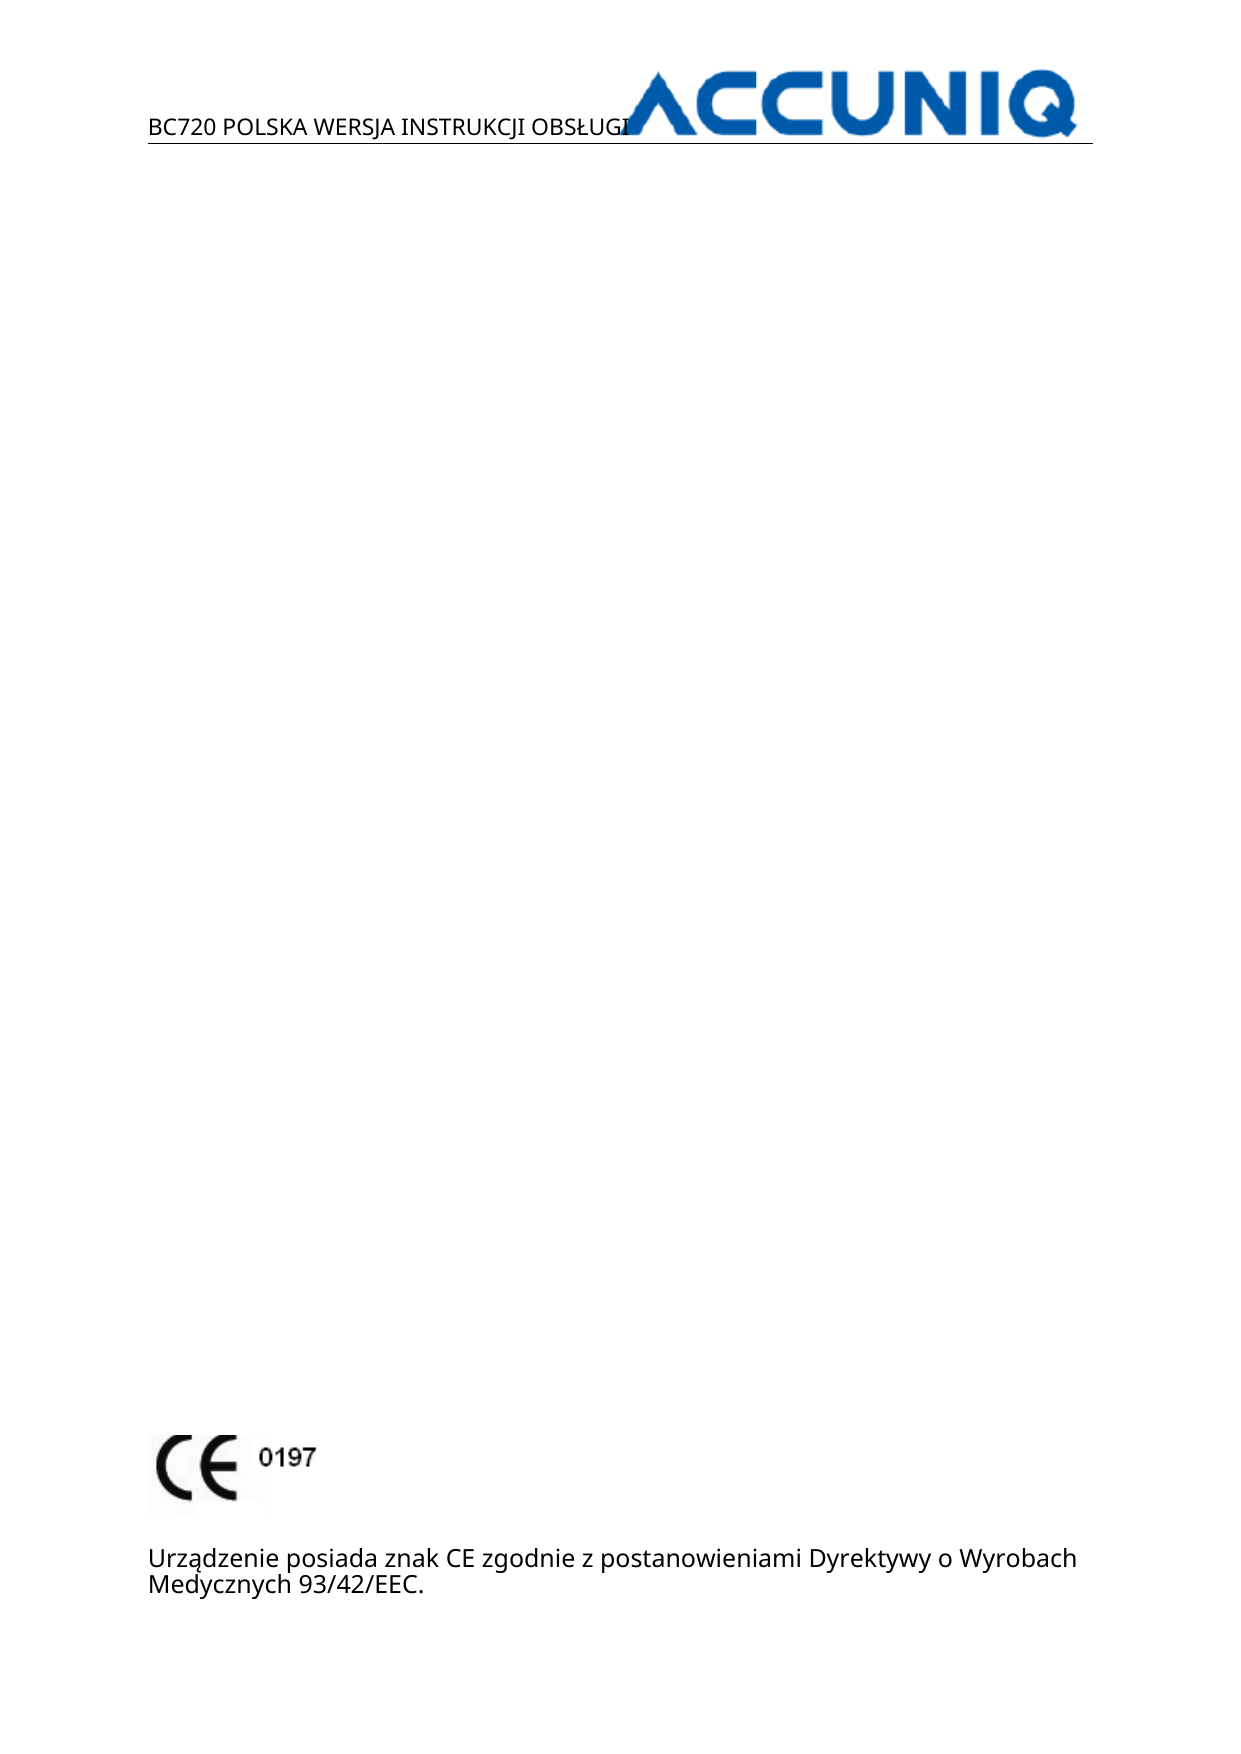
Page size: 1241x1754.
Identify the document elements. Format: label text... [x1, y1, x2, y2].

picture [600, 144, 1093, 148]
text Urządzenie posiada znak CE zgodnie z postanowieniami Dyrektywy o Wyrobach Medycznych 93/42/EEC. [148, 1546, 1093, 1600]
picture [600, 47, 1093, 143]
